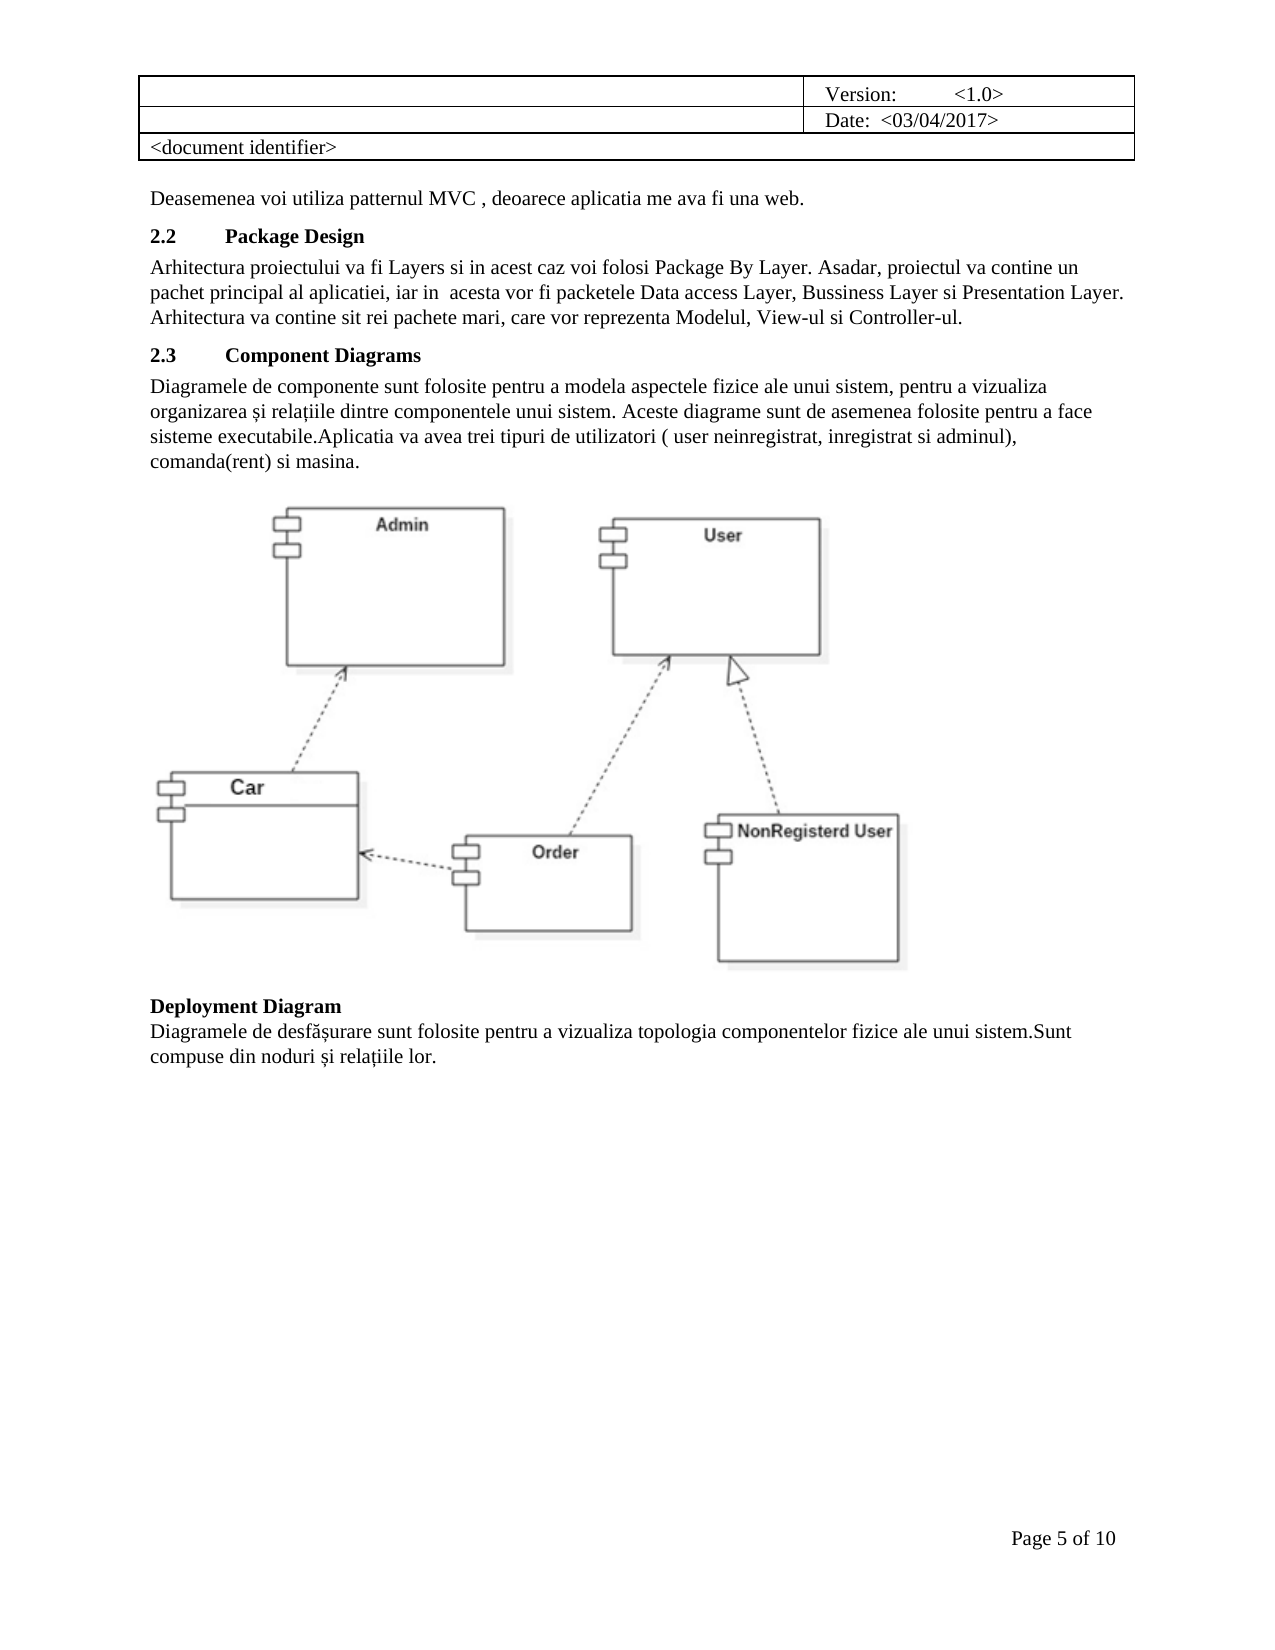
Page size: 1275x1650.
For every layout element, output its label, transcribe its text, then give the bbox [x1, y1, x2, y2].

text Arhitectura proiectului va fi Layers si in acest caz voi folosi Package By Layer. Asadar, proiectul va contine un pachet principal al aplicatiei, iar in acesta vor fi packetele Data access Layer, Bussiness Layer si Presentation Layer. [150, 254, 1125, 304]
text Diagramele de desfășurare sunt folosite pentru a vizualiza topologia componentelor fizice ale unui sistem.Sunt compuse din noduri și relațiile lor. [150, 1018, 1125, 1068]
text Diagramele de componente sunt folosite pentru a modela aspectele fizice ale unui sistem, pentru a vizualiza organizarea și relațiile dintre componentele unui sistem. Aceste diagrame sunt de asemenea folosite pentru a face sisteme executabile.Aplicatia va avea trei tipuri de utilizatori ( user neinregistrat, inregistrat si adminul), comanda(rent) si masina. [150, 373, 1125, 473]
text Deployment Diagram [150, 993, 1125, 1018]
text Arhitectura va contine sit rei pachete mari, care vor reprezenta Modelul, View-ul si Controller-ul. [150, 304, 1125, 329]
text Deasemenea voi utiliza patternul MVC , deoarece aplicatia me ava fi una web. [150, 185, 1125, 210]
subtitle Package Design [150, 223, 1125, 248]
picture [150, 497, 1069, 994]
subtitle Component Diagrams [150, 342, 1125, 367]
